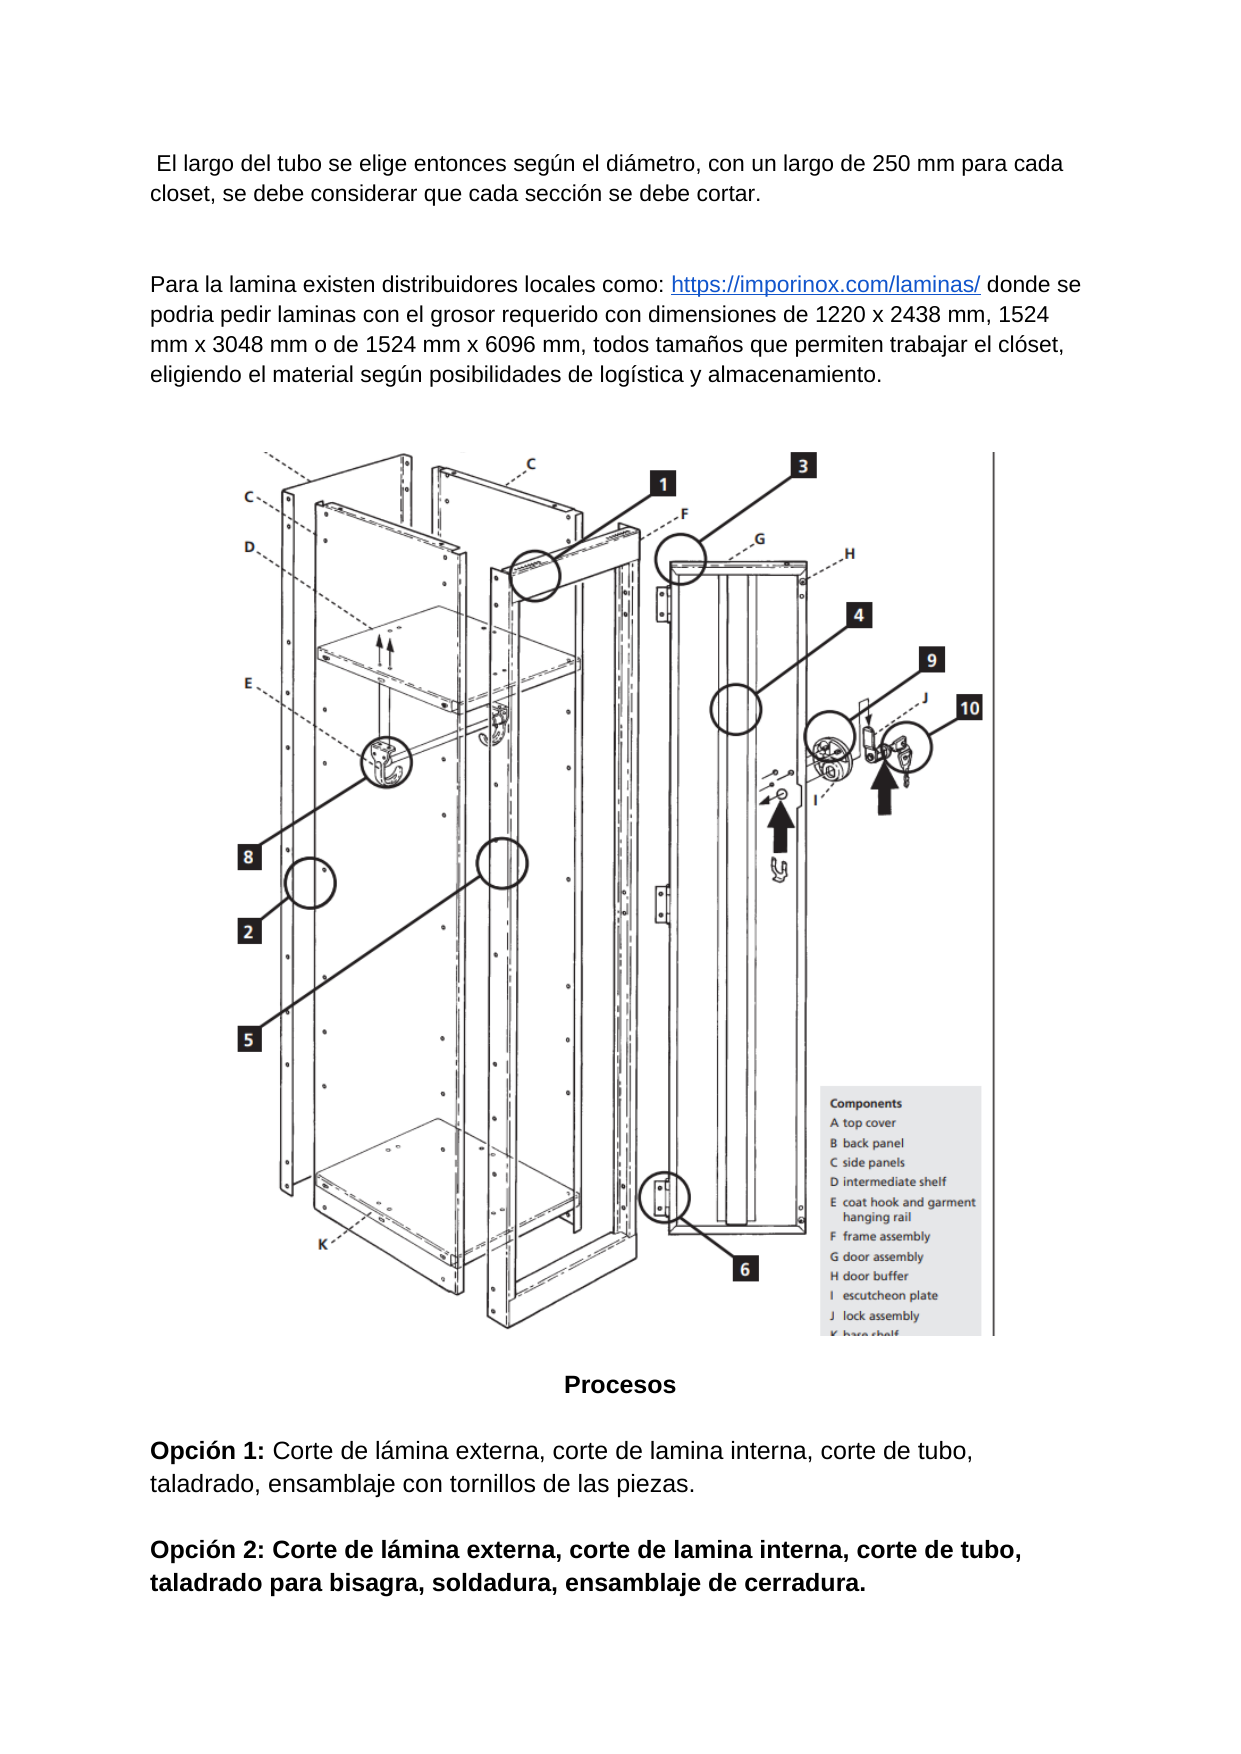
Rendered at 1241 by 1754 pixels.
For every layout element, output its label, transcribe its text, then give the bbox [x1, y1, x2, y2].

text Opción 1: Corte de lámina externa, corte de lamina interna, corte de tubo, taladrado, ensamblaje con tornillos de las piezas. [150, 1436, 1090, 1497]
text Opción 2: Corte de lámina externa, corte de lamina interna, corte de tubo, taladrado para bisagra, soldadura, ensamblaje de cerradura. [150, 1535, 1090, 1597]
picture [237, 452, 1003, 1336]
text Procesos [150, 1370, 1090, 1398]
text Para la lamina existen distribuidores locales como: https://imporinox.com/laminas/ donde se podria pedir laminas con el grosor requerido con dimensiones de 1220 x 2438 mm, 1524 mm x 3048 mm o de 1524 mm x 6096 mm, todos tamaños que permiten trabajar el clóset, eligiendo el material según posibilidades de logística y almacenamiento. [150, 271, 1090, 388]
text El largo del tubo se elige entonces según el diámetro, con un largo de 250 mm para cada closet, se debe considerar que cada sección se debe cortar. [150, 150, 1090, 207]
